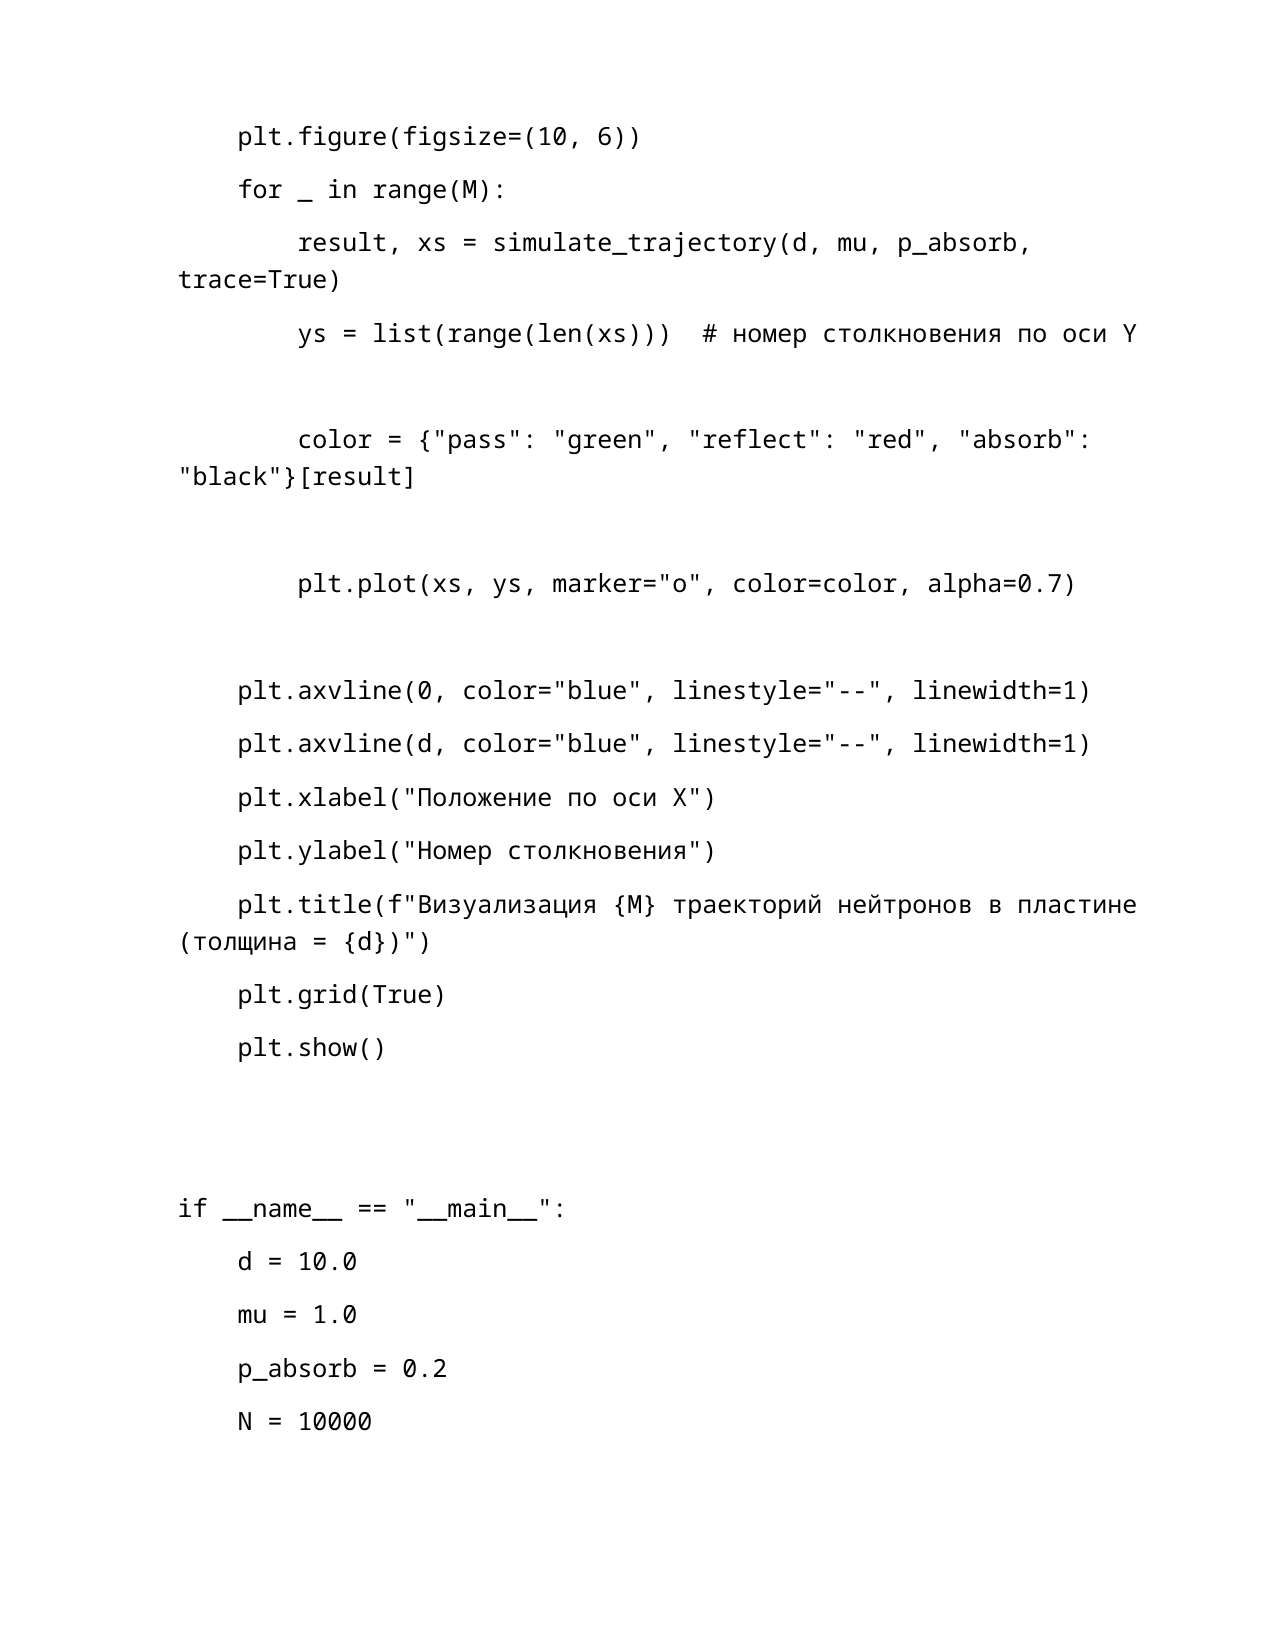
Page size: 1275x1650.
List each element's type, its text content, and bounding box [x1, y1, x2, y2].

text plt.axvline(0, color="blue", linestyle="--", linewidth=1) [177, 673, 1186, 707]
text color = {"pass": "green", "reflect": "red", "absorb": "black"}[result] [177, 422, 1186, 493]
text mu = 1.0 [177, 1297, 1186, 1331]
text plt.grid(True) [177, 977, 1186, 1011]
text plt.axvline(d, color="blue", linestyle="--", linewidth=1) [177, 726, 1186, 760]
text if __name__ == "__main__": [177, 1190, 1186, 1224]
text plt.xlabel("Положение по оси X") [177, 779, 1186, 813]
text plt.title(f"Визуализация {M} траекторий нейтронов в пластине (толщина = {d})") [177, 886, 1186, 957]
text plt.plot(xs, ys, marker="o", color=color, alpha=0.7) [177, 566, 1186, 600]
text ys = list(range(len(xs))) # номер столкновения по оси Y [177, 315, 1186, 349]
text plt.figure(figsize=(10, 6)) [177, 118, 1186, 152]
text N = 10000 [177, 1404, 1186, 1438]
text p_absorb = 0.2 [177, 1351, 1186, 1385]
text plt.ylabel("Номер столкновения") [177, 833, 1186, 867]
text result, xs = simulate_trajectory(d, mu, p_absorb, trace=True) [177, 225, 1186, 296]
text for _ in range(M): [177, 172, 1186, 206]
text plt.show() [177, 1030, 1186, 1064]
text d = 10.0 [177, 1244, 1186, 1278]
